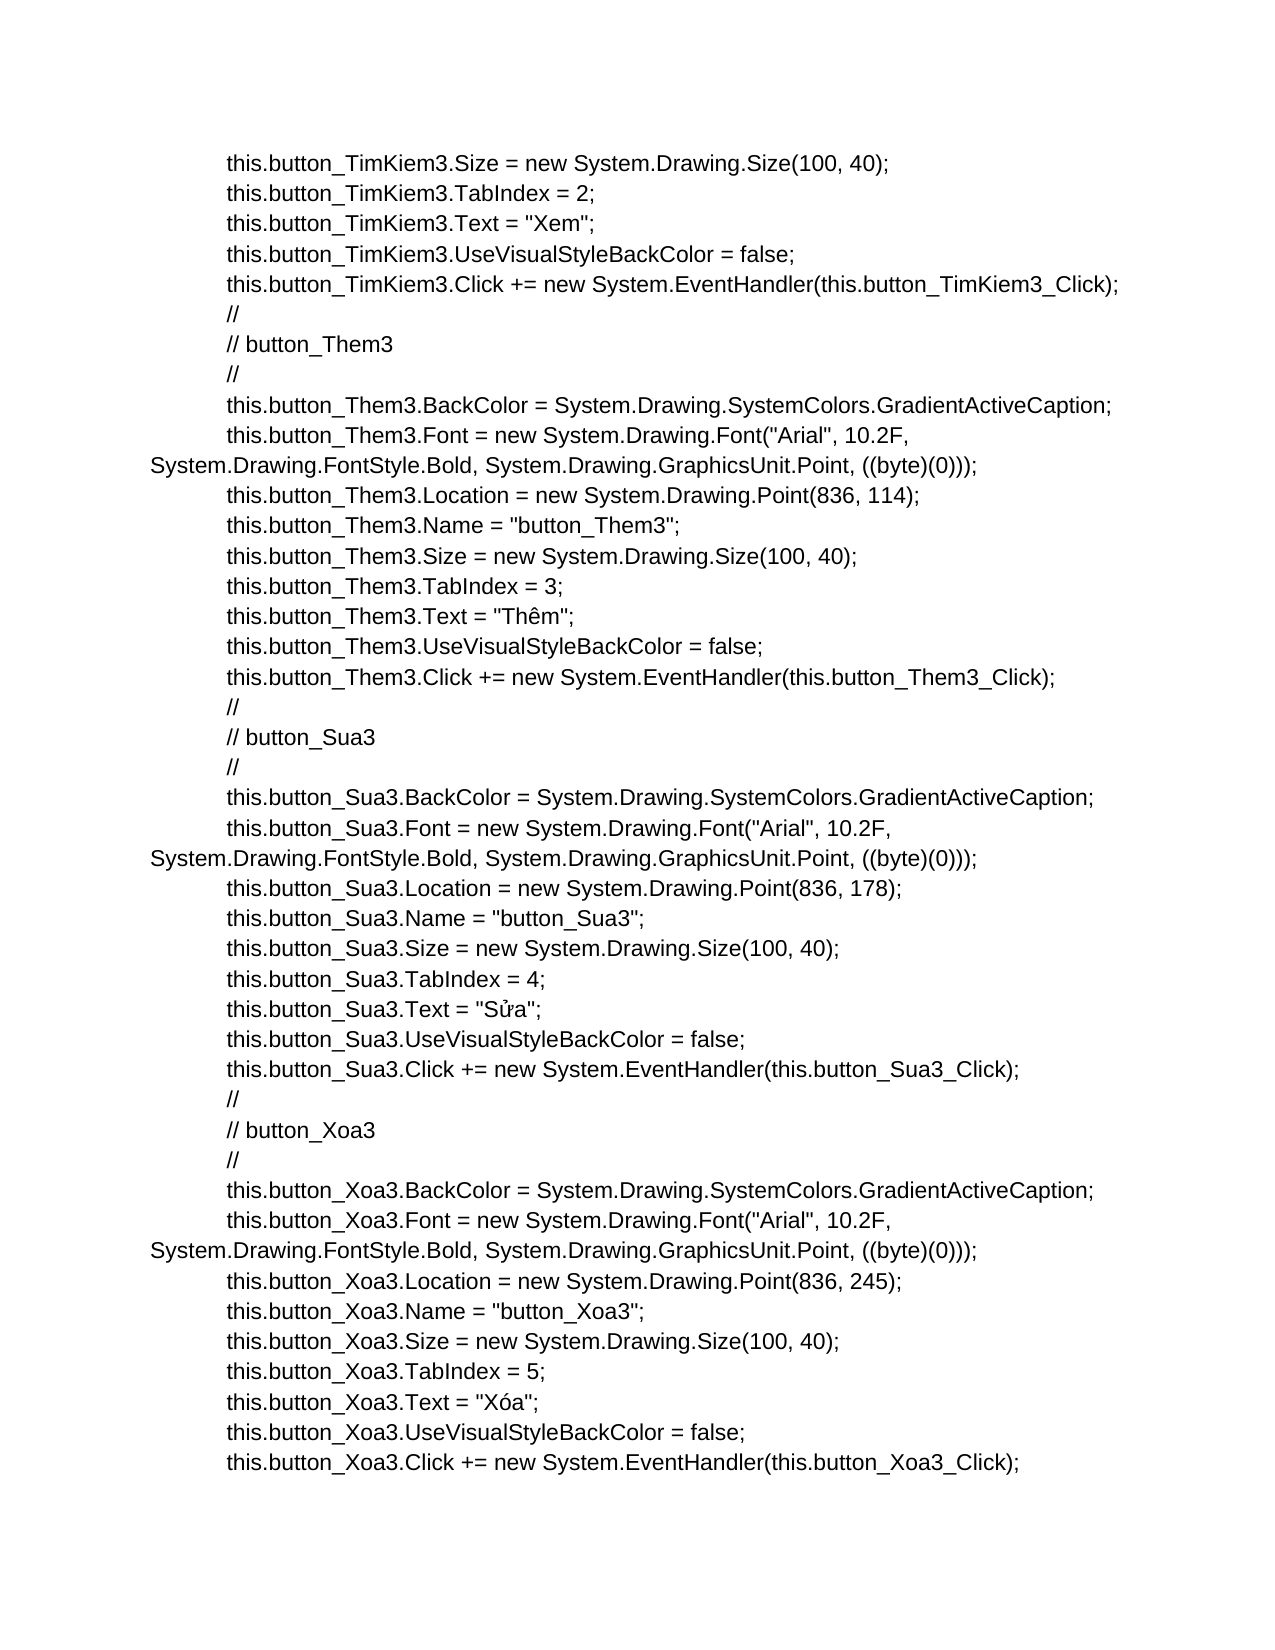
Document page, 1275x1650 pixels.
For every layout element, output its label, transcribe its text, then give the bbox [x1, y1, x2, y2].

text this.button_Xoa3.TabIndex = 5; [150, 1358, 1125, 1385]
text this.button_TimKiem3.Size = new System.Drawing.Size(100, 40); [150, 150, 1125, 176]
text this.button_Them3.Location = new System.Drawing.Point(836, 114); [150, 482, 1125, 509]
text this.button_Sua3.BackColor = System.Drawing.SystemColors.GradientActiveCaption; [150, 784, 1125, 811]
text this.button_TimKiem3.UseVisualStyleBackColor = false; [150, 241, 1125, 267]
text this.button_Them3.Size = new System.Drawing.Size(100, 40); [150, 543, 1125, 569]
text // [150, 1086, 1125, 1113]
text this.button_Xoa3.Name = "button_Xoa3"; [150, 1298, 1125, 1324]
text this.button_Xoa3.Click += new System.EventHandler(this.button_Xoa3_Click); [150, 1449, 1125, 1475]
text this.button_Xoa3.Font = new System.Drawing.Font("Arial", 10.2F, System.Drawing.FontStyle.Bold, System.Drawing.GraphicsUnit.Point, ((byte)(0))); [150, 1207, 1125, 1264]
text this.button_Them3.TabIndex = 3; [150, 573, 1125, 599]
text this.button_Xoa3.Text = "Xóa"; [150, 1388, 1125, 1415]
text this.button_Xoa3.UseVisualStyleBackColor = false; [150, 1419, 1125, 1445]
text this.button_Sua3.Font = new System.Drawing.Font("Arial", 10.2F, System.Drawing.FontStyle.Bold, System.Drawing.GraphicsUnit.Point, ((byte)(0))); [150, 814, 1125, 871]
text this.button_Xoa3.Size = new System.Drawing.Size(100, 40); [150, 1328, 1125, 1354]
text // button_Xoa3 [150, 1117, 1125, 1143]
text // [150, 694, 1125, 720]
text this.button_Them3.Click += new System.EventHandler(this.button_Them3_Click); [150, 663, 1125, 690]
text this.button_TimKiem3.Click += new System.EventHandler(this.button_TimKiem3_Click); [150, 271, 1125, 297]
text this.button_Them3.BackColor = System.Drawing.SystemColors.GradientActiveCaption; [150, 392, 1125, 418]
text // [150, 754, 1125, 781]
text // [150, 301, 1125, 327]
text this.button_Sua3.Text = "Sửa"; [150, 996, 1125, 1022]
text this.button_TimKiem3.Text = "Xem"; [150, 210, 1125, 237]
text this.button_Xoa3.Location = new System.Drawing.Point(836, 245); [150, 1268, 1125, 1294]
text this.button_Sua3.Size = new System.Drawing.Size(100, 40); [150, 935, 1125, 962]
text this.button_Xoa3.BackColor = System.Drawing.SystemColors.GradientActiveCaption; [150, 1177, 1125, 1203]
text this.button_Sua3.TabIndex = 4; [150, 966, 1125, 992]
text // [150, 1147, 1125, 1173]
text this.button_Sua3.UseVisualStyleBackColor = false; [150, 1026, 1125, 1052]
text this.button_Them3.UseVisualStyleBackColor = false; [150, 633, 1125, 660]
text // button_Them3 [150, 331, 1125, 358]
text this.button_Sua3.Click += new System.EventHandler(this.button_Sua3_Click); [150, 1056, 1125, 1083]
text this.button_Them3.Font = new System.Drawing.Font("Arial", 10.2F, System.Drawing.FontStyle.Bold, System.Drawing.GraphicsUnit.Point, ((byte)(0))); [150, 422, 1125, 478]
text this.button_Them3.Text = "Thêm"; [150, 603, 1125, 629]
text this.button_Sua3.Name = "button_Sua3"; [150, 905, 1125, 932]
text this.button_TimKiem3.TabIndex = 2; [150, 180, 1125, 207]
text // button_Sua3 [150, 724, 1125, 750]
text this.button_Them3.Name = "button_Them3"; [150, 512, 1125, 539]
text this.button_Sua3.Location = new System.Drawing.Point(836, 178); [150, 875, 1125, 901]
text // [150, 361, 1125, 388]
